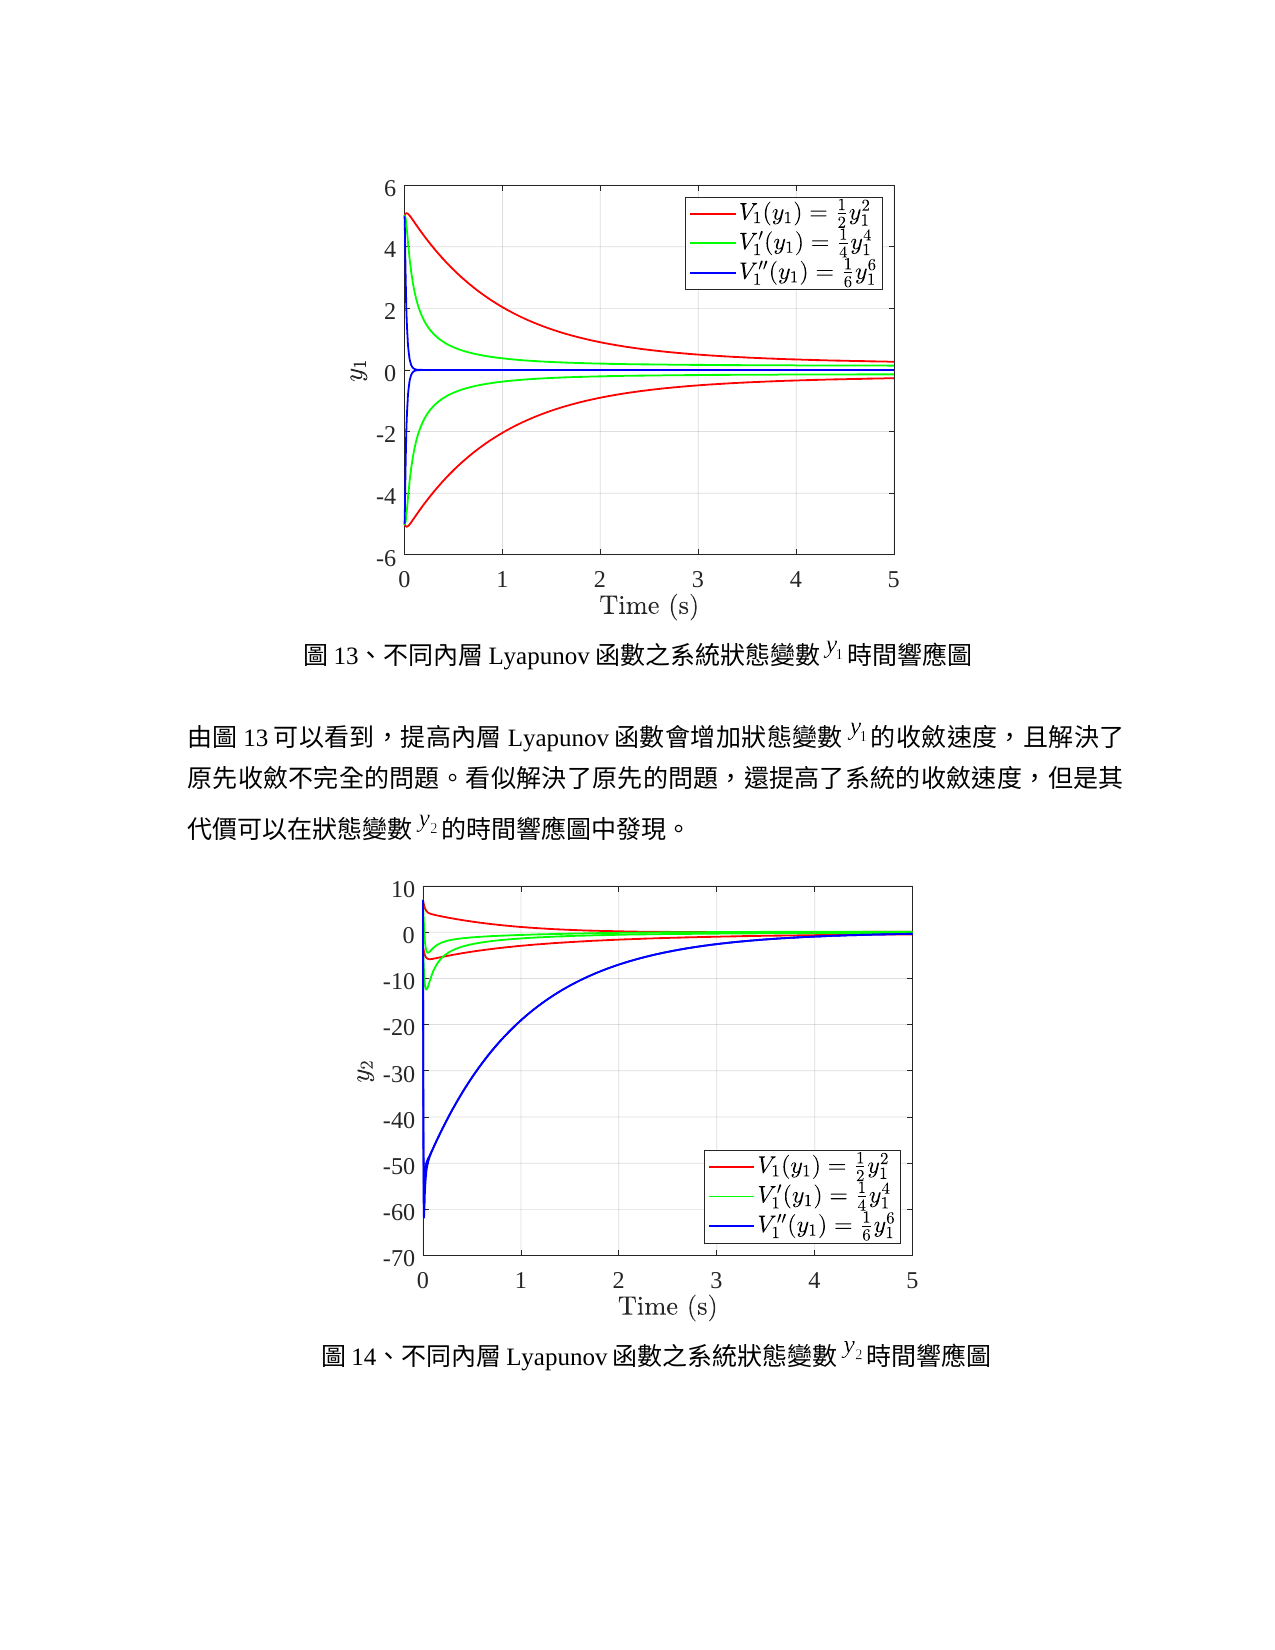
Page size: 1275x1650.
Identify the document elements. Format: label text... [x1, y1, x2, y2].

table_header [151, 150, 1124, 627]
table_cell 圖14、不同內層Lyapunov函數之系統狀態變數時間響應圖 [187, 1328, 1125, 1377]
table_cell 圖13、不同內層Lyapunov函數之系統狀態變數時間響應圖 [151, 627, 1124, 676]
table_header [187, 851, 1125, 1327]
list 由圖13可以看到，提高內層Lyapunov函數會增加狀態變數的收斂速度，且解決了原先收斂不完全的問題。看似解決了原先的問題，還提高了系統的收斂速度，但是其代價可以在狀態變數的時間響應圖中發現。 [187, 709, 1125, 845]
